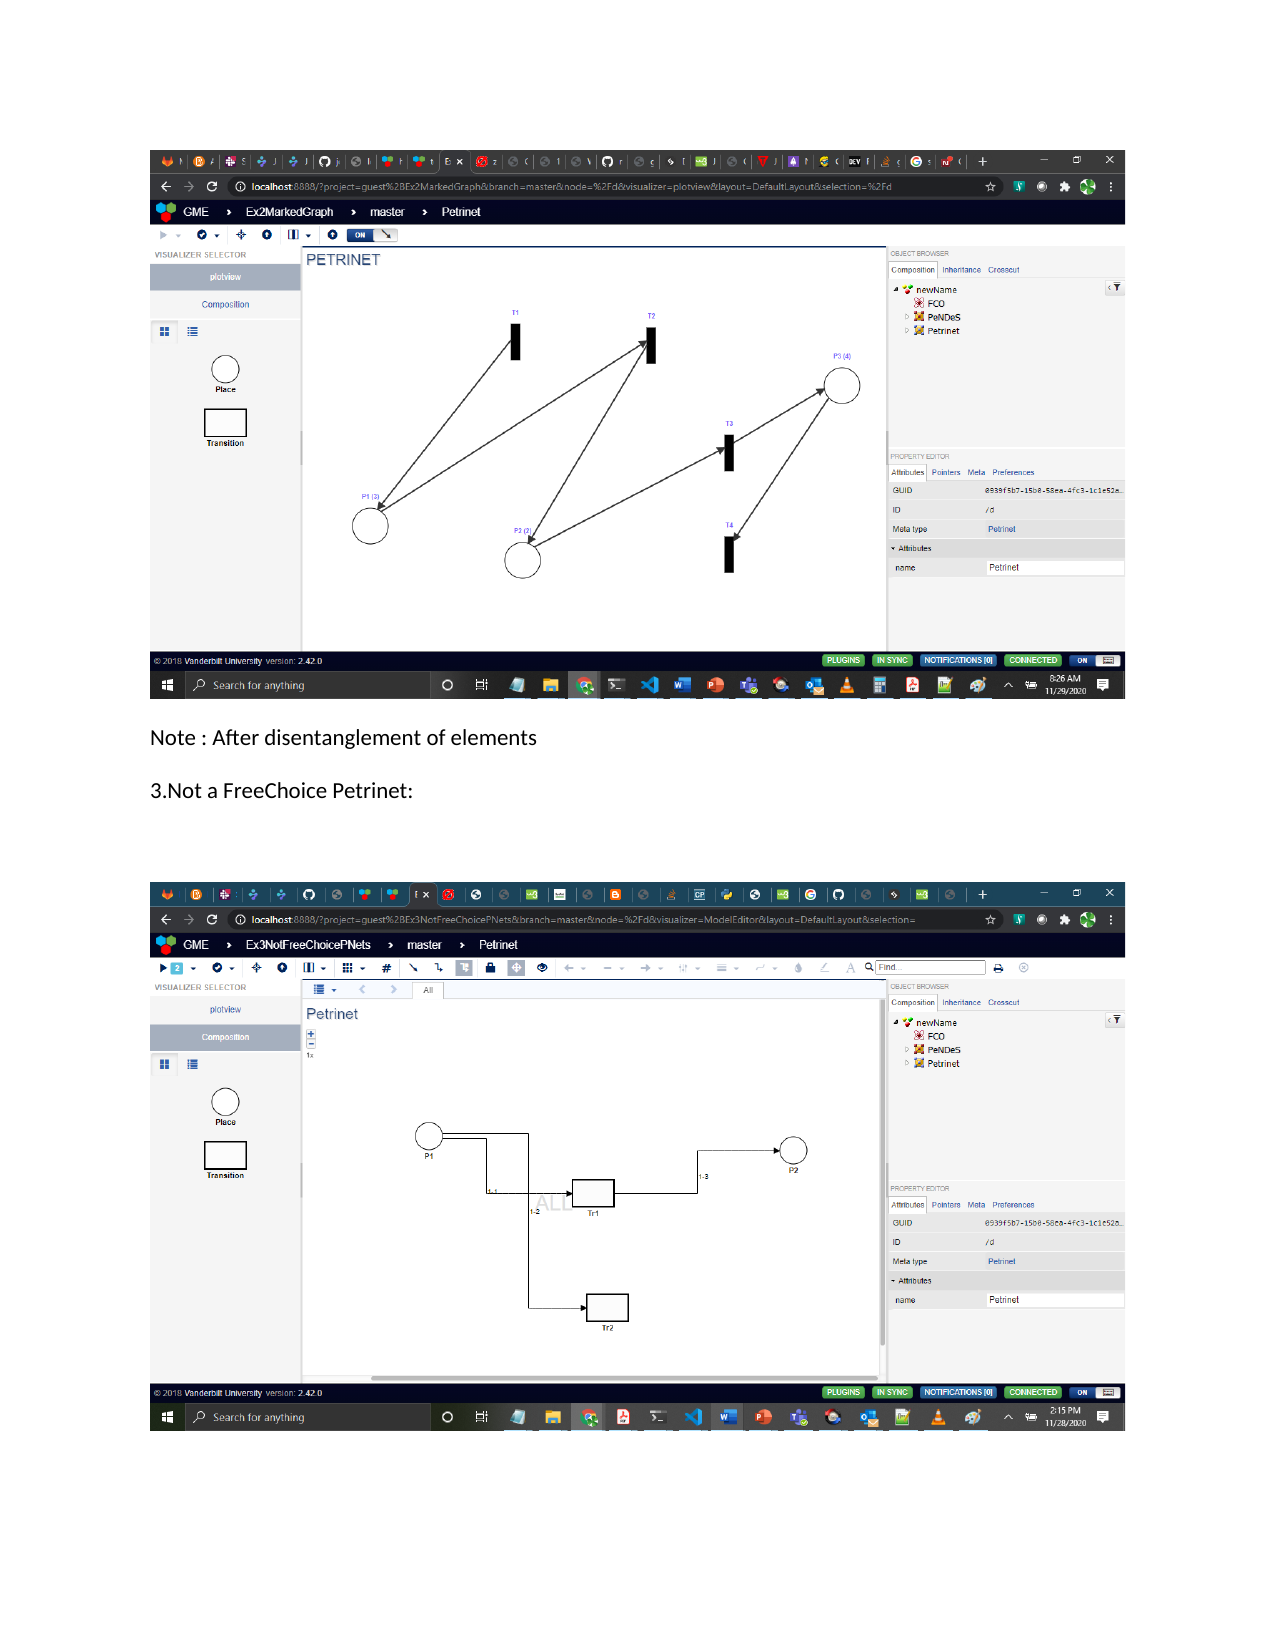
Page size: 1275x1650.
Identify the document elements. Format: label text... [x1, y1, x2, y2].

picture [150, 150, 1125, 699]
text Note : After disentanglement of elements [150, 723, 1125, 751]
text 3.Not a FreeChoice Petrinet: [150, 776, 1125, 804]
picture [150, 882, 1125, 1431]
